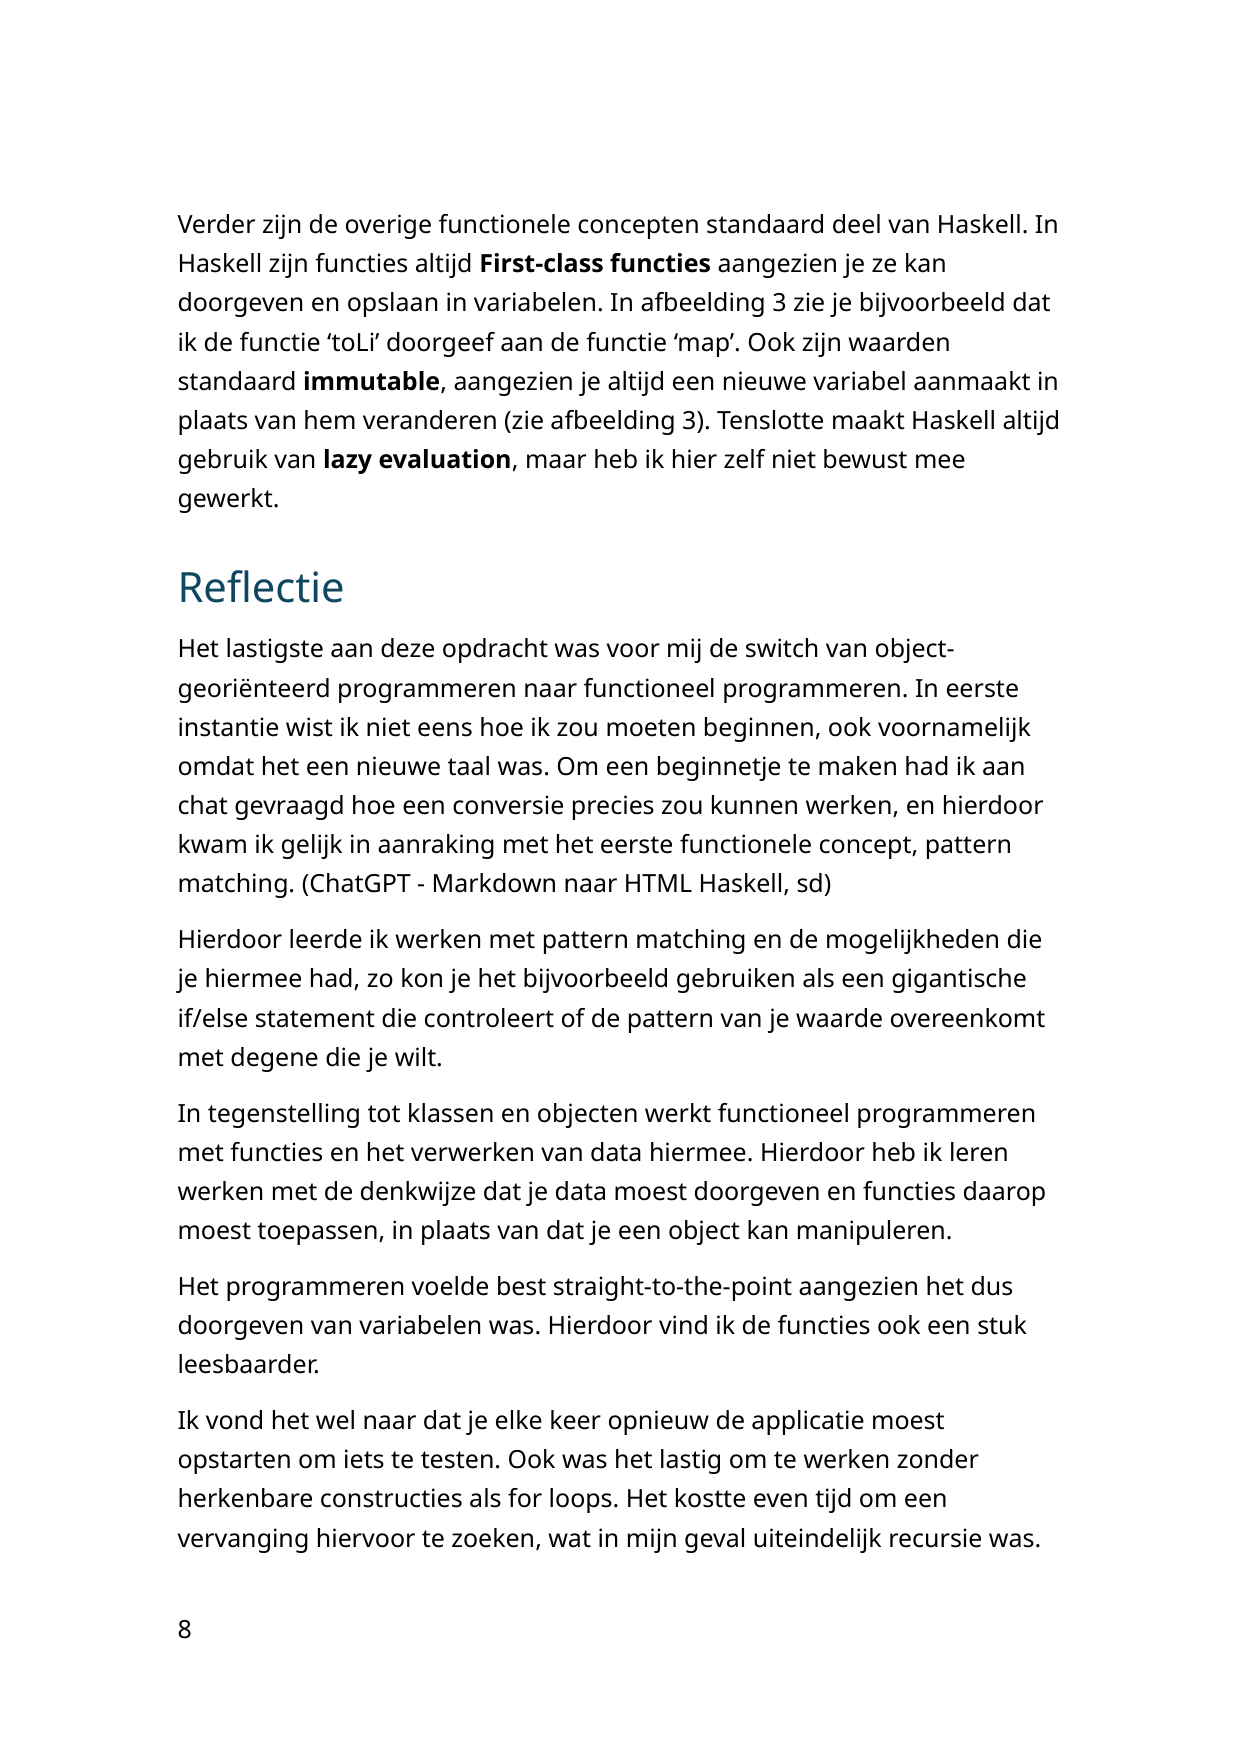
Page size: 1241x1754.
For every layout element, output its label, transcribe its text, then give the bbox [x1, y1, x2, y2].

text Het programmeren voelde best straight-to-the-point aangezien het dus doorgeven van variabelen was. Hierdoor vind ik de functies ook een stuk leesbaarder. [177, 1269, 1063, 1381]
text Hierdoor leerde ik werken met pattern matching en de mogelijkheden die je hiermee had, zo kon je het bijvoorbeeld gebruiken als een gigantische if/else statement die controleert of de pattern van je waarde overeenkomt met degene die je wilt. [177, 922, 1063, 1073]
subtitle Reflectie [177, 558, 1063, 614]
text Ik vond het wel naar dat je elke keer opnieuw de applicatie moest opstarten om iets te testen. Ook was het lastig om te werken zonder herkenbare constructies als for loops. Het kostte even tijd om een vervanging hiervoor te zoeken, wat in mijn geval uiteindelijk recursie was. [177, 1403, 1063, 1554]
text Verder zijn de overige functionele concepten standaard deel van Haskell. In Haskell zijn functies altijd First-class functies aangezien je ze kan doorgeven en opslaan in variabelen. In afbeelding 3 zie je bijvoorbeeld dat ik de functie ‘toLi’ doorgeef aan de functie ‘map’. Ook zijn waarden standaard immutable, aangezien je altijd een nieuwe variabel aanmaakt in plaats van hem veranderen (zie afbeelding 3). Tenslotte maakt Haskell altijd gebruik van lazy evaluation, maar heb ik hier zelf niet bewust mee gewerkt. [177, 207, 1063, 515]
text In tegenstelling tot klassen en objecten werkt functioneel programmeren met functies en het verwerken van data hiermee. Hierdoor heb ik leren werken met de denkwijze dat je data moest doorgeven en functies daarop moest toepassen, in plaats van dat je een object kan manipuleren. [177, 1095, 1063, 1247]
text Het lastigste aan deze opdracht was voor mij de switch van object-georiënteerd programmeren naar functioneel programmeren. In eerste instantie wist ik niet eens hoe ik zou moeten beginnen, ook voornamelijk omdat het een nieuwe taal was. Om een beginnetje te maken had ik aan chat gevraagd hoe een conversie precies zou kunnen werken, en hierdoor kwam ik gelijk in aanraking met het eerste functionele concept, pattern matching. [177, 631, 1063, 900]
